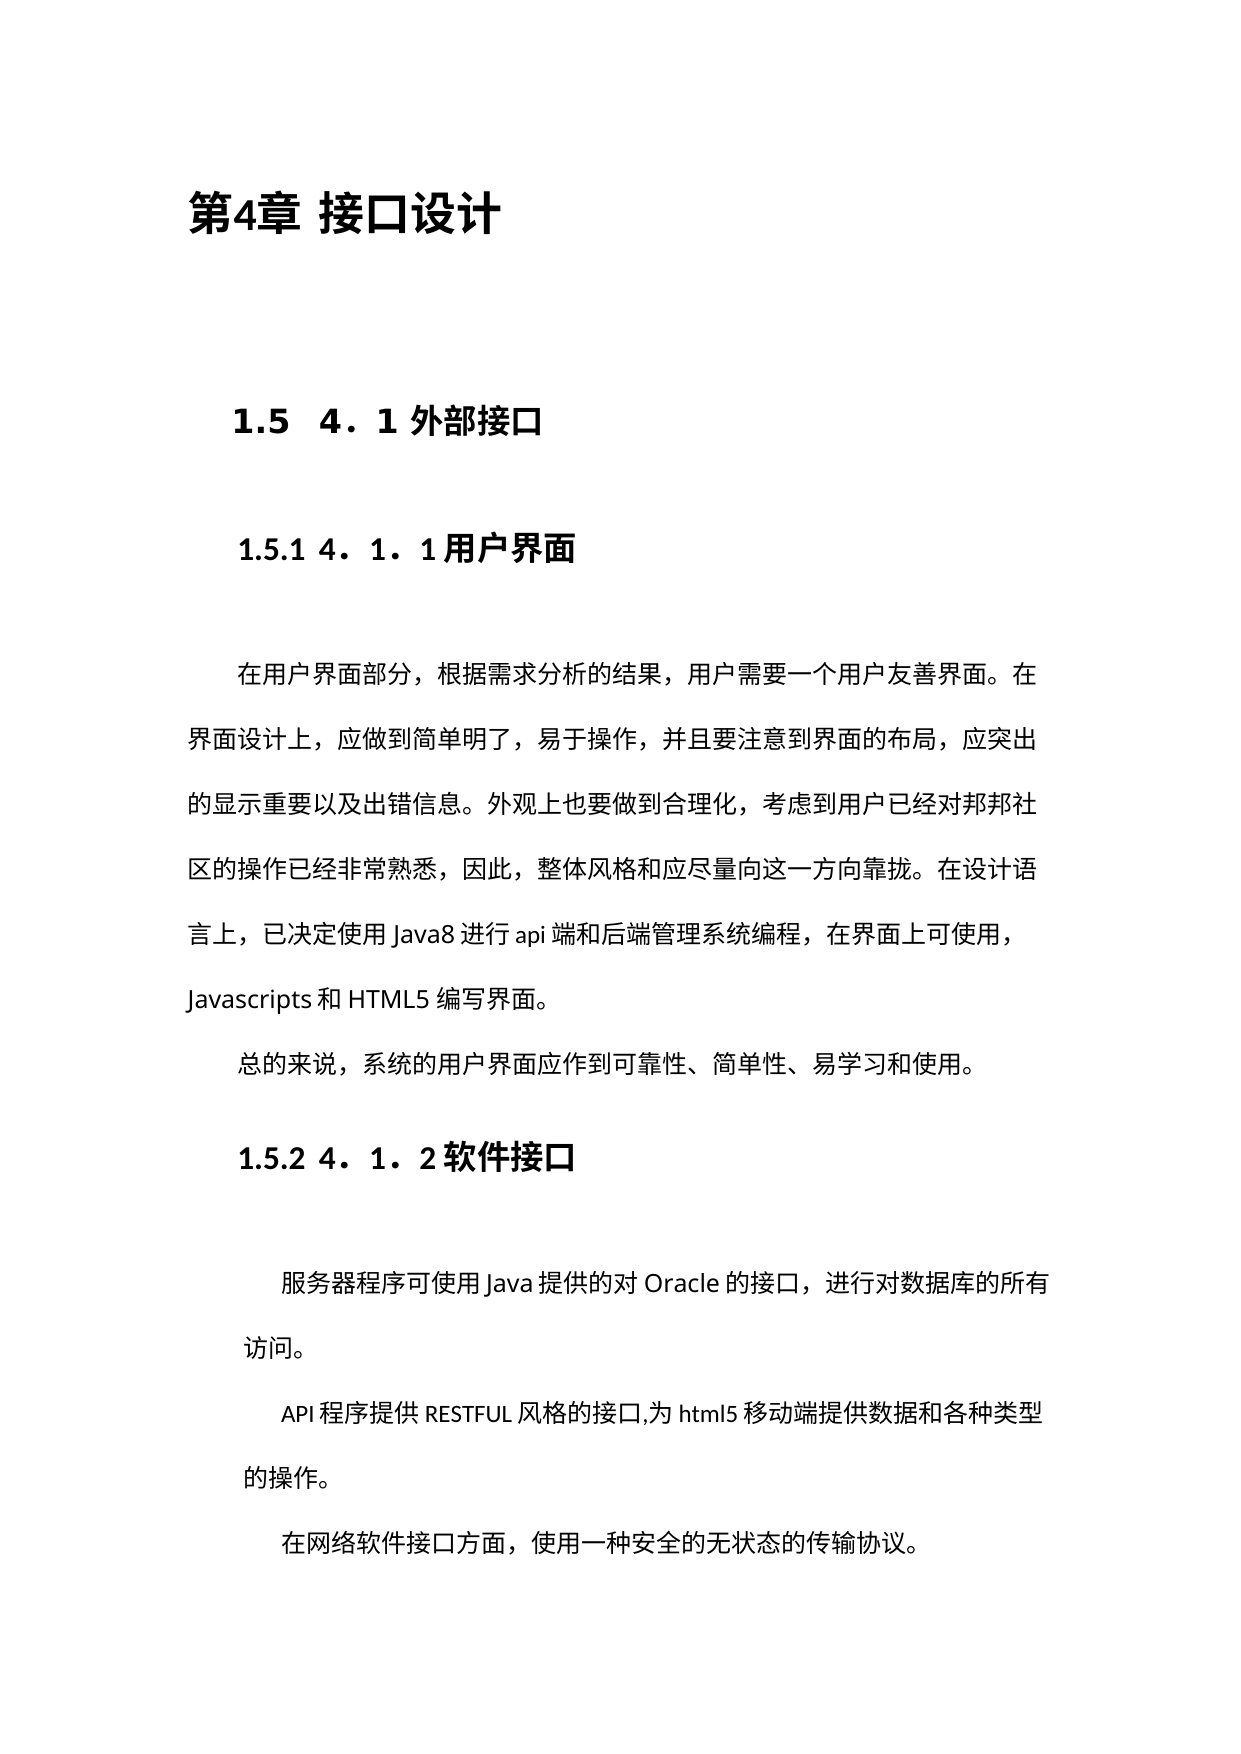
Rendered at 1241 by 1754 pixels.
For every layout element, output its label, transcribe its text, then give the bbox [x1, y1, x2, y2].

subtitle 4．1．2 软件接口 [306, 1122, 1053, 1187]
subtitle 接口设计 [187, 162, 1053, 259]
text 在网络软件接口方面，使用一种安全的无状态的传输协议。 [244, 1509, 1053, 1574]
text API程序提供RESTFUL风格的接口,为html5移动端提供数据和各种类型的操作。 [244, 1379, 1053, 1509]
subtitle 4．1 外部接口 [231, 387, 1053, 452]
text 总的来说，系统的用户界面应作到可靠性、简单性、易学习和使用。 [187, 1030, 1053, 1095]
subtitle 4．1．1 用户界面 [306, 513, 1053, 578]
text 服务器程序可使用Java提供的对Oracle的接口，进行对数据库的所有访问。 [244, 1249, 1053, 1379]
text 在用户界面部分，根据需求分析的结果，用户需要一个用户友善界面。在界面设计上，应做到简单明了，易于操作，并且要注意到界面的布局，应突出的显示重要以及出错信息。外观上也要做到合理化，考虑到用户已经对邦邦社区的操作已经非常熟悉，因此，整体风格和应尽量向这一方向靠拢。在设计语言上，已决定使用 Java8进行api端和后端管理系统编程，在界面上可使用，Javascripts和HTML5 编写界面。 [187, 640, 1053, 1030]
